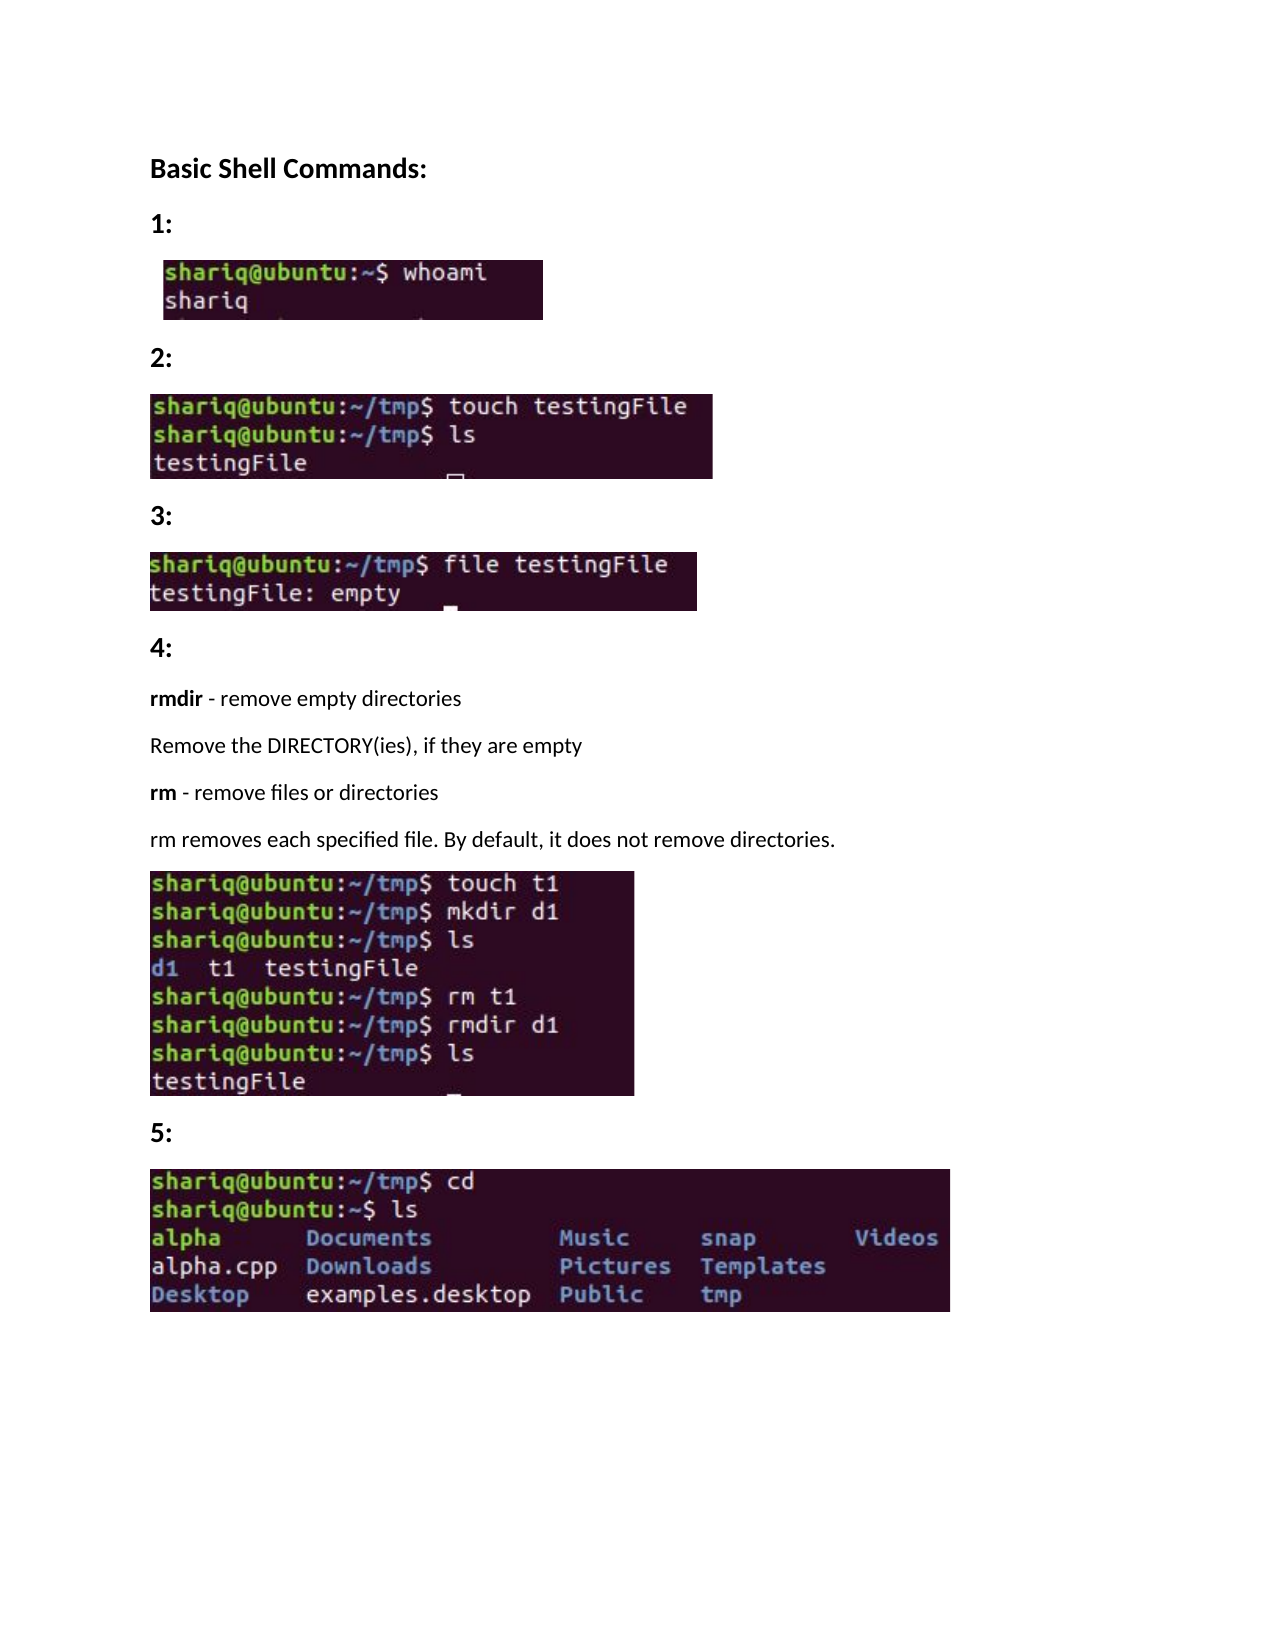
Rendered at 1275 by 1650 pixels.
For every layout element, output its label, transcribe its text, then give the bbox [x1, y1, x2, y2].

text 3: [150, 497, 1125, 533]
picture [150, 552, 697, 611]
text rm - remove files or directories [150, 778, 1125, 806]
text 5: [150, 1114, 1125, 1150]
picture [150, 1169, 951, 1312]
text 2: [150, 339, 1125, 375]
picture [150, 394, 713, 479]
text Basic Shell Commands: [150, 150, 1125, 186]
text 4: [150, 629, 1125, 665]
text rm removes each specified file. By default, it does not remove directories. [150, 825, 1125, 853]
text Remove the DIRECTORY(ies), if they are empty [150, 731, 1125, 759]
picture [163, 260, 543, 320]
text rmdir - remove empty directories [150, 684, 1125, 712]
picture [150, 871, 635, 1096]
text 1: [150, 205, 1125, 241]
